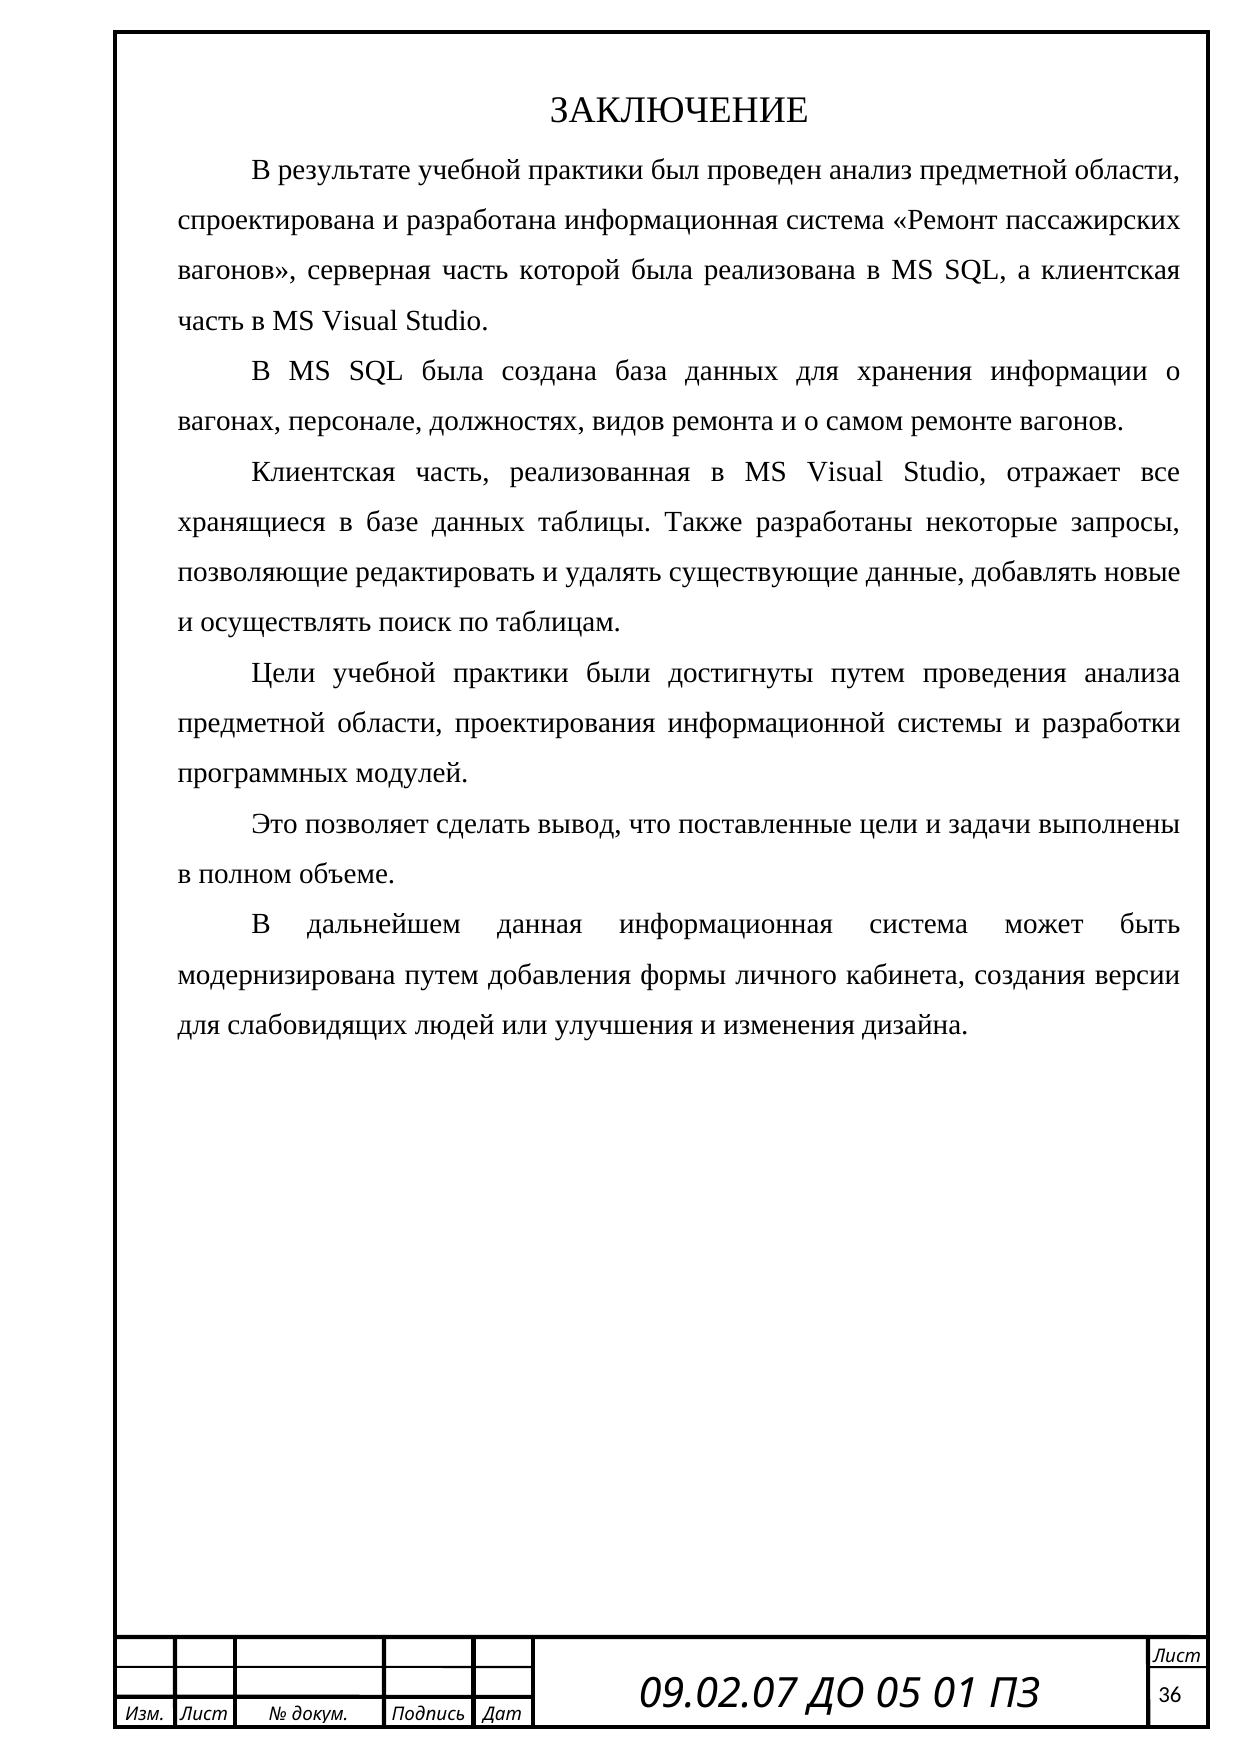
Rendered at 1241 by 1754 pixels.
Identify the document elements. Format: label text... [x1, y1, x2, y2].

text Клиентская часть, реализованная в MS Visual Studio, отражает все хранящиеся в базе данных таблицы. Также разработаны некоторые запросы, позволяющие редактировать и удалять существующие данные, добавлять новые и осуществлять поиск по таблицам. [177, 454, 1181, 638]
text В дальнейшем данная информационная система может быть модернизирована путем добавления формы личного кабинета, создания версии для слабовидящих людей или улучшения и изменения дизайна. [177, 906, 1181, 1041]
text Это позволяет сделать вывод, что поставленные цели и задачи выполнены в полном объеме. [177, 806, 1181, 890]
text В MS SQL была создана база данных для хранения информации о вагонах, персонале, должностях, видов ремонта и о самом ремонте вагонов. [177, 353, 1181, 437]
subtitle ЗАКЛЮЧЕНИЕ [177, 87, 1181, 130]
text В результате учебной практики был проведен анализ предметной области, спроектирована и разработана информационная система «Ремонт пассажирских вагонов», серверная часть которой была реализована в MS SQL, а клиентская часть в MS Visual Studio. [177, 152, 1181, 336]
text Цели учебной практики были достигнуты путем проведения анализа предметной области, проектирования информационной системы и разработки программных модулей. [177, 655, 1181, 789]
